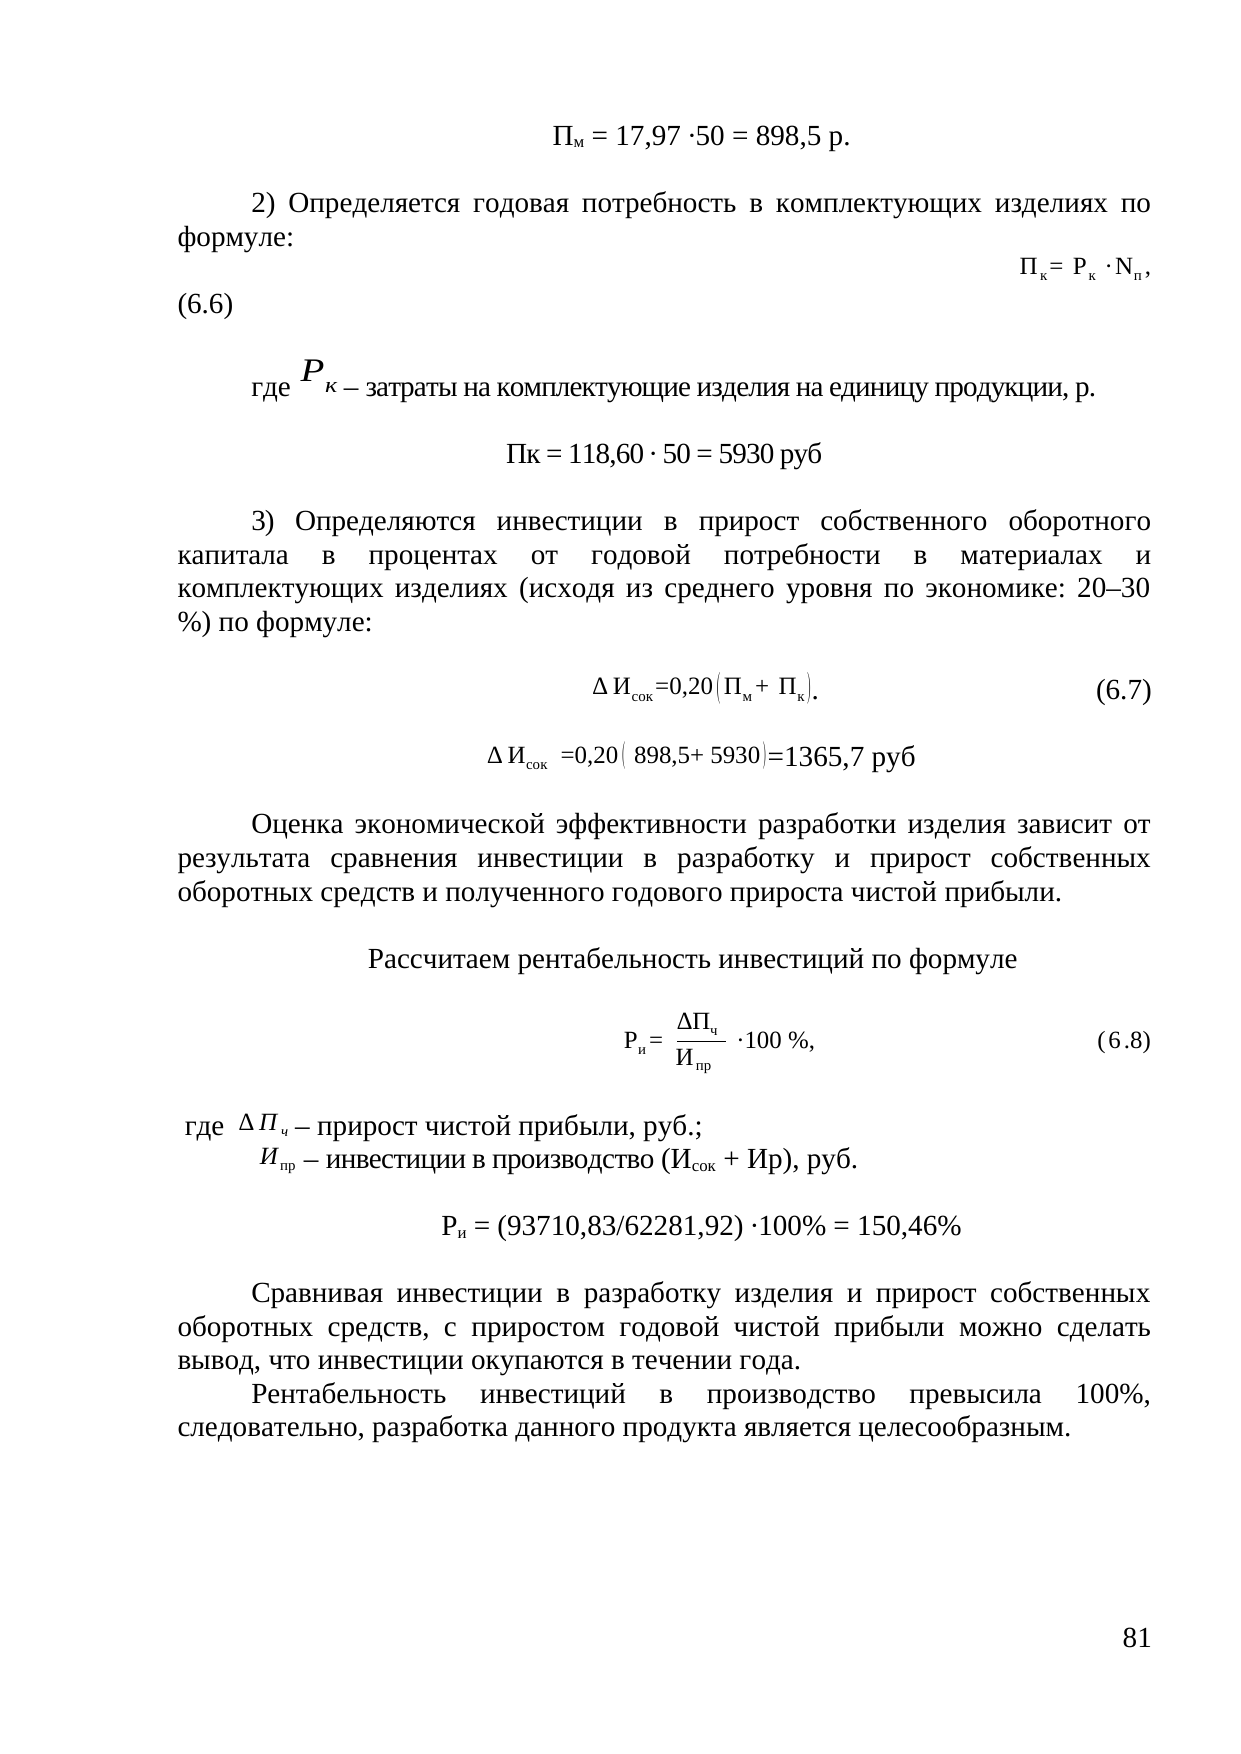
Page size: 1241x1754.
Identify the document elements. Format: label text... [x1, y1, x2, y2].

text Оценка экономической эффективности разработки изделия зависит от результата сравнения инвестиции в разработку и прирост собственных оборотных средств и полученного годового прироста чистой прибыли. [177, 807, 1152, 907]
text где ‒ прирост чистой прибыли, руб.; [177, 1108, 1152, 1141]
text ‒ инвестиции в производство (Исок + Ир), руб. [177, 1141, 1152, 1175]
text Рассчитаем рентабельность инвестиций по формуле [177, 941, 1152, 974]
text Ри = (93710,83/62281,92) ∙100% = 150,46% [177, 1208, 1152, 1242]
text 3) Определяются инвестиции в прирост собственного оборотного капитала в процентах от годовой потребности в материалах и комплектующих изделиях (исходя из среднего уровня по экономике: 20‒30 %) по формуле: [177, 503, 1152, 638]
text 2) Определяется годовая потребность в комплектующих изделиях по формуле: [177, 185, 1152, 252]
text Рентабельность инвестиций в производство превысила 100%, следовательно, разработка данного продукта является целесообразным. [177, 1376, 1152, 1443]
text Пк = 118,60 ∙ 50 = 5930 руб [177, 436, 1152, 470]
text =1365,7 руб [177, 739, 1152, 773]
text Пм = 17,97 ∙50 = 898,5 р. [177, 118, 1152, 152]
text где – затраты на комплектующие изделия на единицу продукции, р. [177, 353, 1152, 403]
text Сравнивая инвестиции в разработку изделия и прирост собственных оборотных средств, с приростом годовой чистой прибыли можно сделать вывод, что инвестиции окупаются в течении года. [177, 1275, 1152, 1376]
text . (6.7) [177, 671, 1152, 706]
text (6.6) [177, 252, 1152, 319]
